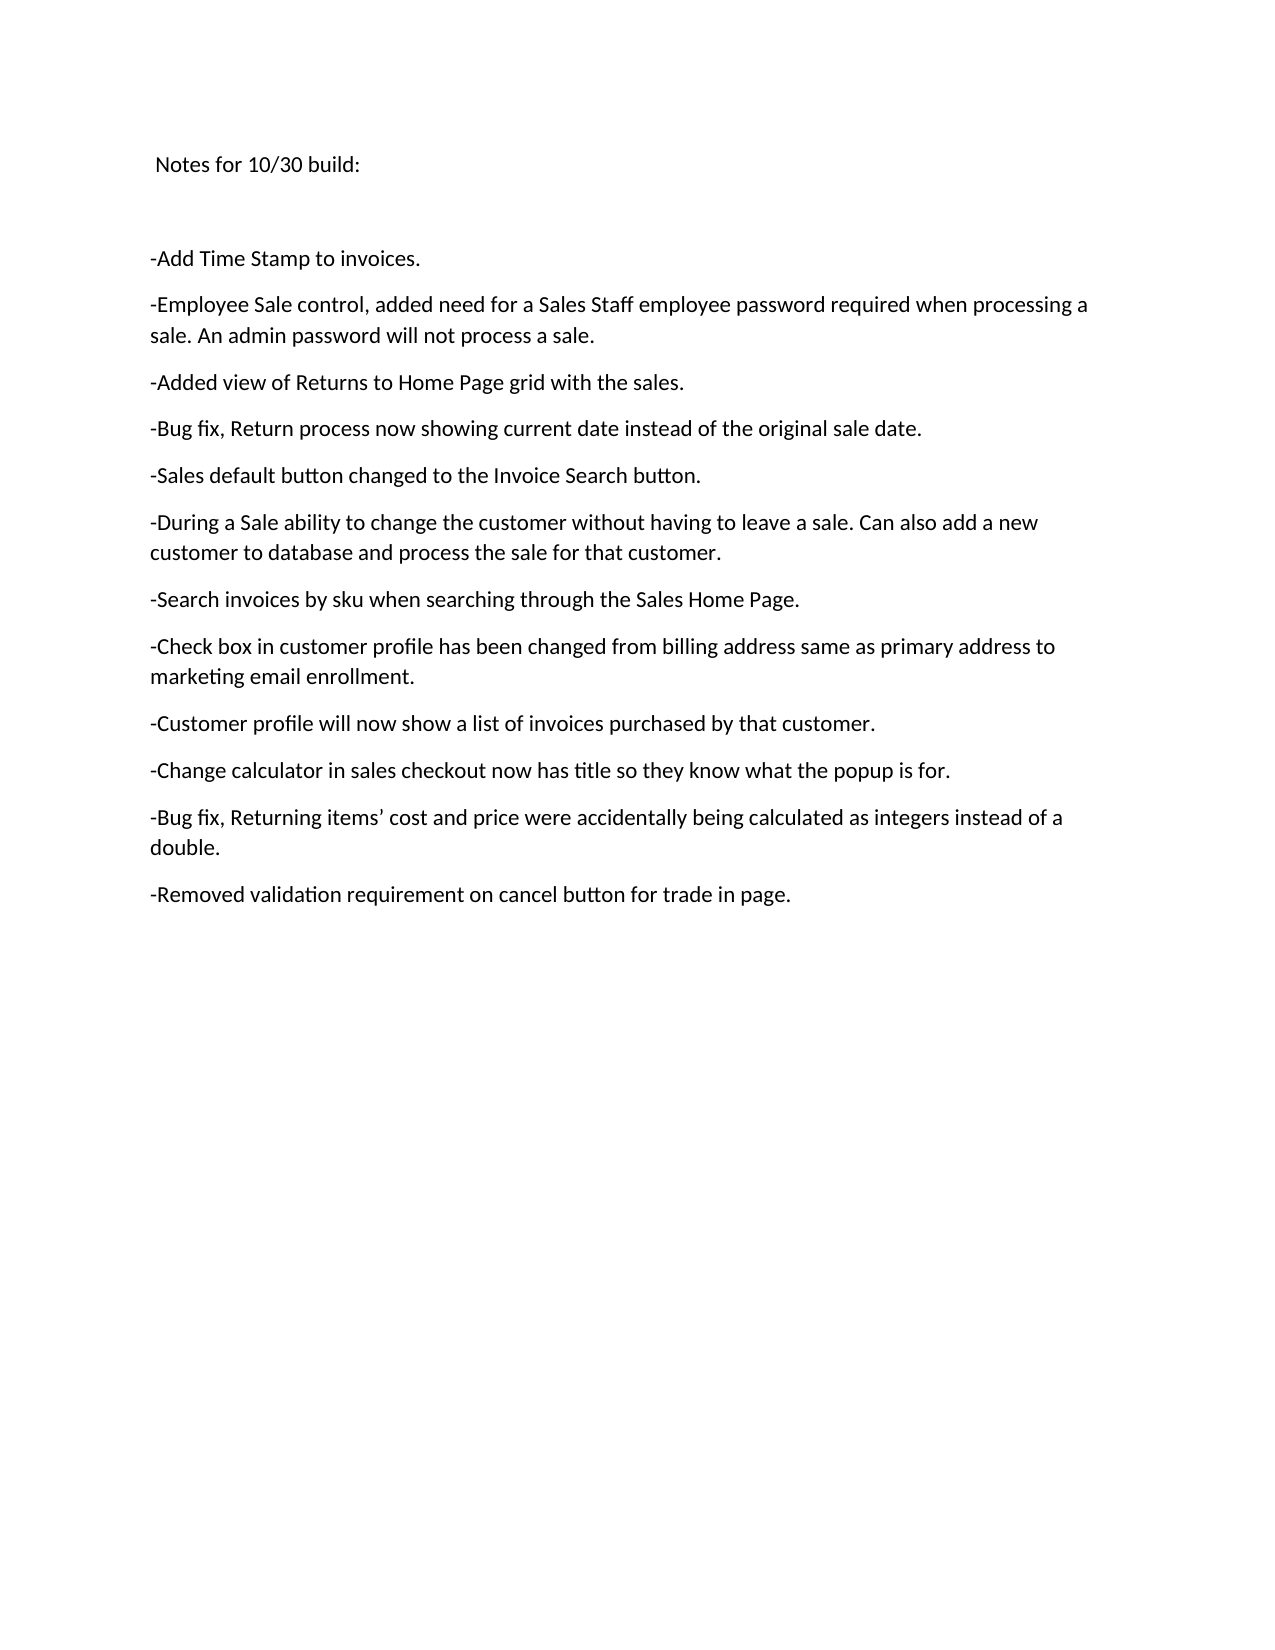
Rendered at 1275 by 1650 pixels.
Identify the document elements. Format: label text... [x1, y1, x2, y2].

text -Sales default button changed to the Invoice Search button. [150, 461, 1125, 489]
text -Search invoices by sku when searching through the Sales Home Page. [150, 585, 1125, 613]
text -Check box in customer profile has been changed from billing address same as primary address to marketing email enrollment. [150, 632, 1125, 691]
text -Removed validation requirement on cancel button for trade in page. [150, 880, 1125, 908]
text Notes for 10/30 build: [150, 150, 1125, 178]
text -During a Sale ability to change the customer without having to leave a sale. Can also add a new customer to database and process the sale for that customer. [150, 508, 1125, 567]
text -Bug fix, Return process now showing current date instead of the original sale date. [150, 414, 1125, 443]
text -Change calculator in sales checkout now has title so they know what the popup is for. [150, 756, 1125, 784]
text -Bug fix, Returning items’ cost and price were accidentally being calculated as integers instead of a double. [150, 803, 1125, 861]
text -Add Time Stamp to invoices. [150, 244, 1125, 272]
text -Added view of Returns to Home Page grid with the sales. [150, 368, 1125, 396]
text -Employee Sale control, added need for a Sales Staff employee password required when processing a sale. An admin password will not process a sale. [150, 291, 1125, 349]
text -Customer profile will now show a list of invoices purchased by that customer. [150, 709, 1125, 737]
